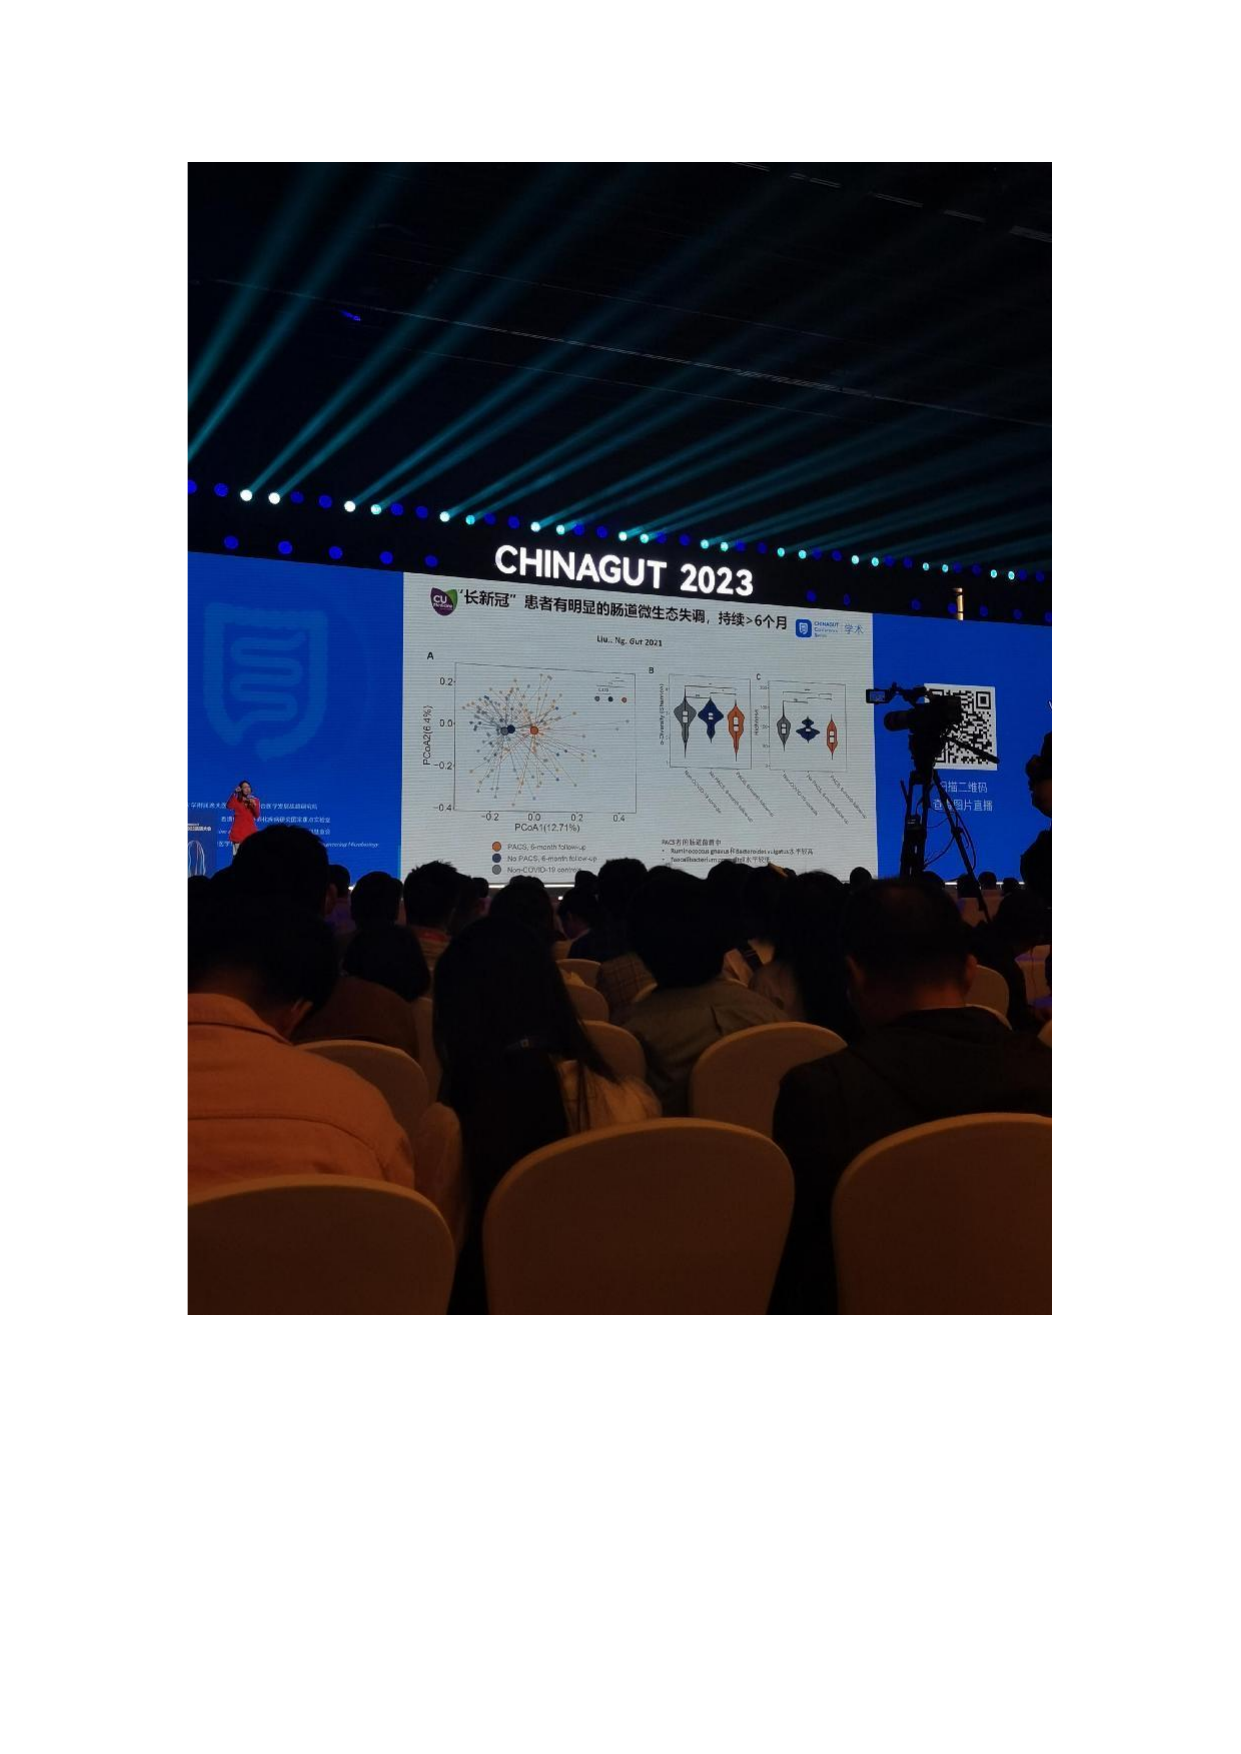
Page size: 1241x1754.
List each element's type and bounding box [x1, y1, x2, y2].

picture [187, 162, 1052, 1315]
